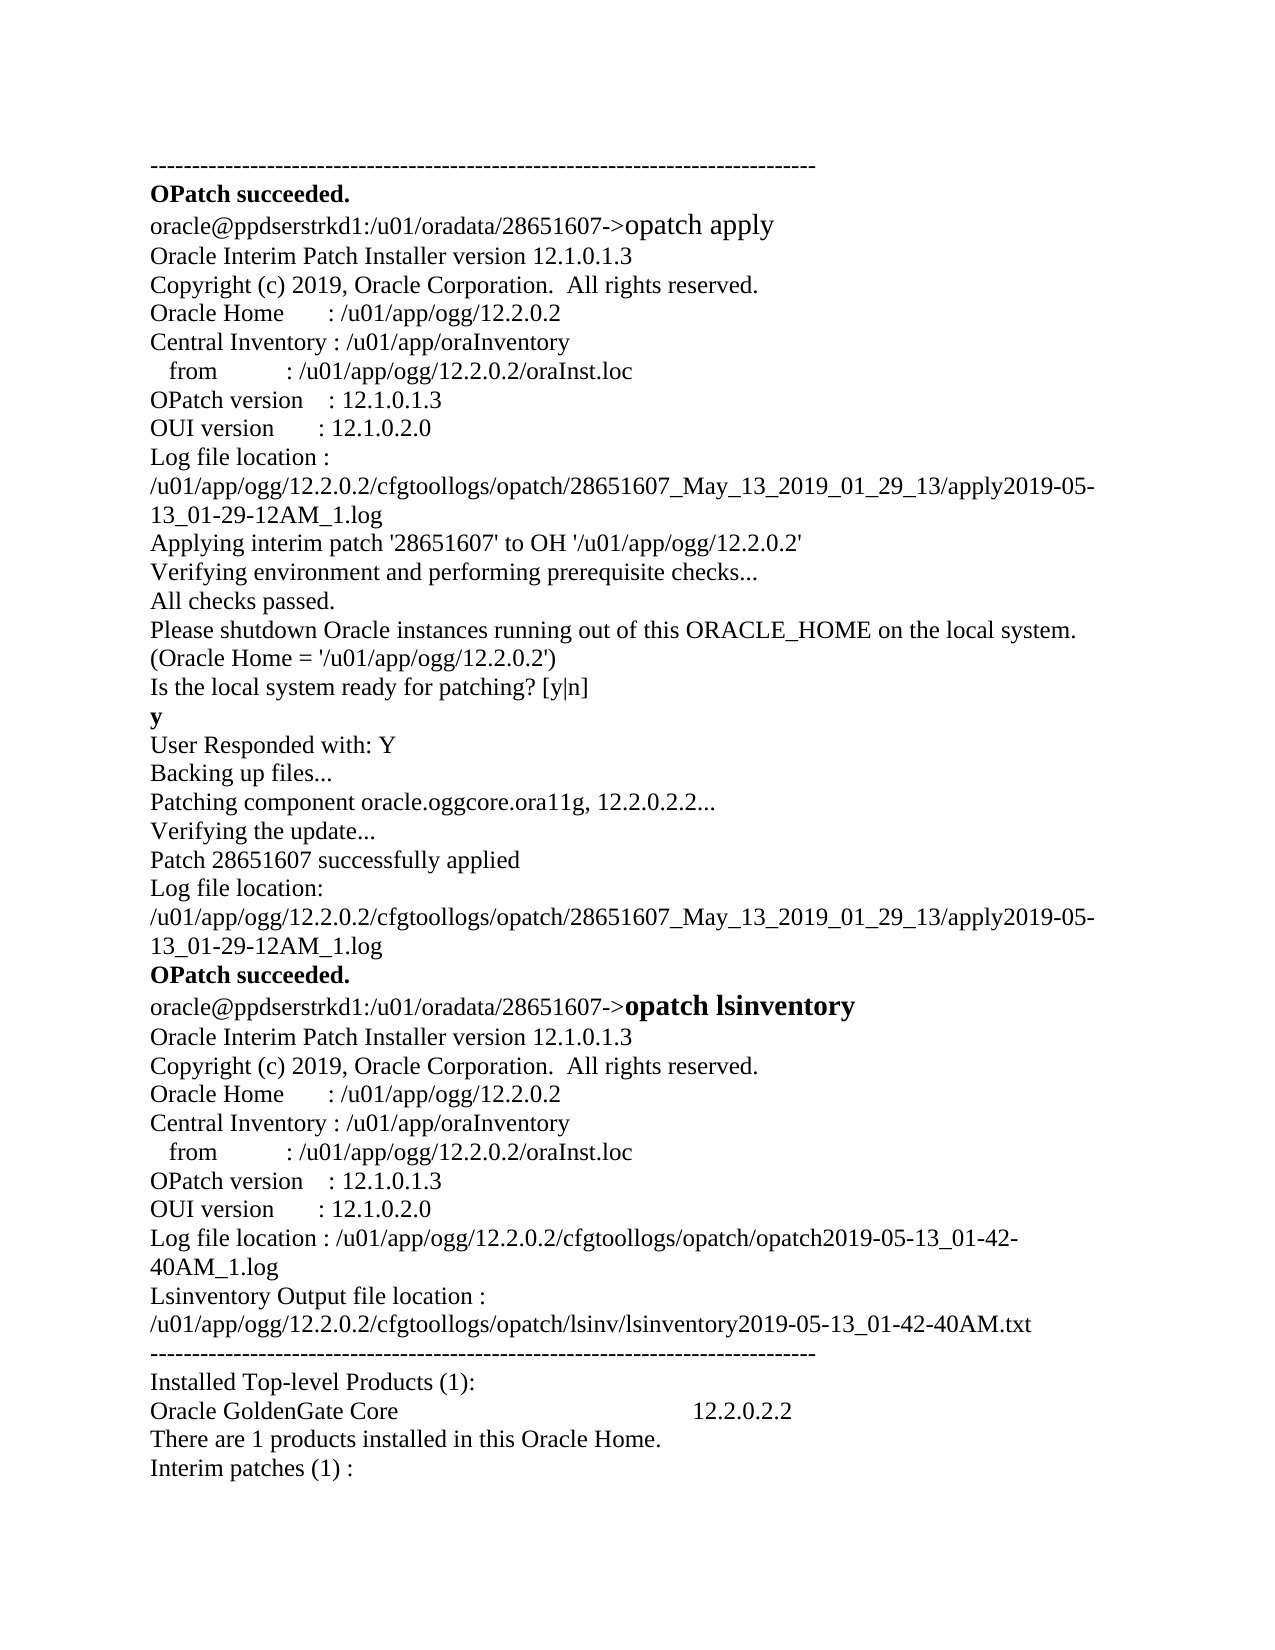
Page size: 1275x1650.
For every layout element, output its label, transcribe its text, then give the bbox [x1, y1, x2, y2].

text There are 1 products installed in this Oracle Home. [150, 1424, 1125, 1453]
text Backing up files... [150, 758, 1125, 787]
text Installed Top-level Products (1): [150, 1367, 1125, 1396]
text OPatch version : 12.1.0.1.3 [150, 1166, 1125, 1194]
text Copyright (c) 2019, Oracle Corporation. All rights reserved. [150, 270, 1125, 298]
text Patching component oracle.oggcore.ora11g, 12.2.0.2.2... [150, 787, 1125, 816]
text oracle@ppdserstrkd1:/u01/oradata/28651607->opatch lsinventory [150, 988, 1125, 1022]
text -------------------------------------------------------------------------------- [150, 1338, 1125, 1367]
text Verifying environment and performing prerequisite checks... [150, 557, 1125, 586]
text (Oracle Home = '/u01/app/ogg/12.2.0.2') [150, 643, 1125, 672]
text Oracle Interim Patch Installer version 12.1.0.1.3 [150, 241, 1125, 270]
text Copyright (c) 2019, Oracle Corporation. All rights reserved. [150, 1051, 1125, 1079]
text Central Inventory : /u01/app/oraInventory [150, 1108, 1125, 1137]
text Patch 28651607 successfully applied [150, 845, 1125, 873]
text User Responded with: Y [150, 730, 1125, 758]
text Oracle Home : /u01/app/ogg/12.2.0.2 [150, 1079, 1125, 1108]
text Is the local system ready for patching? [y|n] [150, 672, 1125, 701]
text OPatch succeeded. [150, 960, 1125, 988]
text Oracle GoldenGate Core 12.2.0.2.2 [150, 1396, 1125, 1424]
text Log file location : /u01/app/ogg/12.2.0.2/cfgtoollogs/opatch/opatch2019-05-13_01-42-40AM_1.log [150, 1223, 1125, 1281]
text Oracle Home : /u01/app/ogg/12.2.0.2 [150, 298, 1125, 327]
text from : /u01/app/ogg/12.2.0.2/oraInst.loc [150, 1137, 1125, 1166]
text Please shutdown Oracle instances running out of this ORACLE_HOME on the local system. [150, 615, 1125, 643]
text Verifying the update... [150, 816, 1125, 845]
text oracle@ppdserstrkd1:/u01/oradata/28651607->opatch apply [150, 207, 1125, 241]
text Lsinventory Output file location : /u01/app/ogg/12.2.0.2/cfgtoollogs/opatch/lsinv/lsinventory2019-05-13_01-42-40AM.txt [150, 1281, 1125, 1338]
text OUI version : 12.1.0.2.0 [150, 413, 1125, 442]
text from : /u01/app/ogg/12.2.0.2/oraInst.loc [150, 356, 1125, 385]
text Log file location : /u01/app/ogg/12.2.0.2/cfgtoollogs/opatch/28651607_May_13_2019_01_29_13/apply2019-05-13_01-29-12AM_1.log [150, 442, 1125, 528]
text Central Inventory : /u01/app/oraInventory [150, 327, 1125, 356]
text Log file location: /u01/app/ogg/12.2.0.2/cfgtoollogs/opatch/28651607_May_13_2019_01_29_13/apply2019-05-13_01-29-12AM_1.log [150, 873, 1125, 960]
text OUI version : 12.1.0.2.0 [150, 1194, 1125, 1223]
text All checks passed. [150, 586, 1125, 615]
text OPatch succeeded. [150, 179, 1125, 207]
text Applying interim patch '28651607' to OH '/u01/app/ogg/12.2.0.2' [150, 528, 1125, 557]
text Interim patches (1) : [150, 1453, 1125, 1482]
text OPatch version : 12.1.0.1.3 [150, 385, 1125, 413]
text y [150, 701, 1125, 730]
text -------------------------------------------------------------------------------- [150, 150, 1125, 179]
text Oracle Interim Patch Installer version 12.1.0.1.3 [150, 1022, 1125, 1051]
